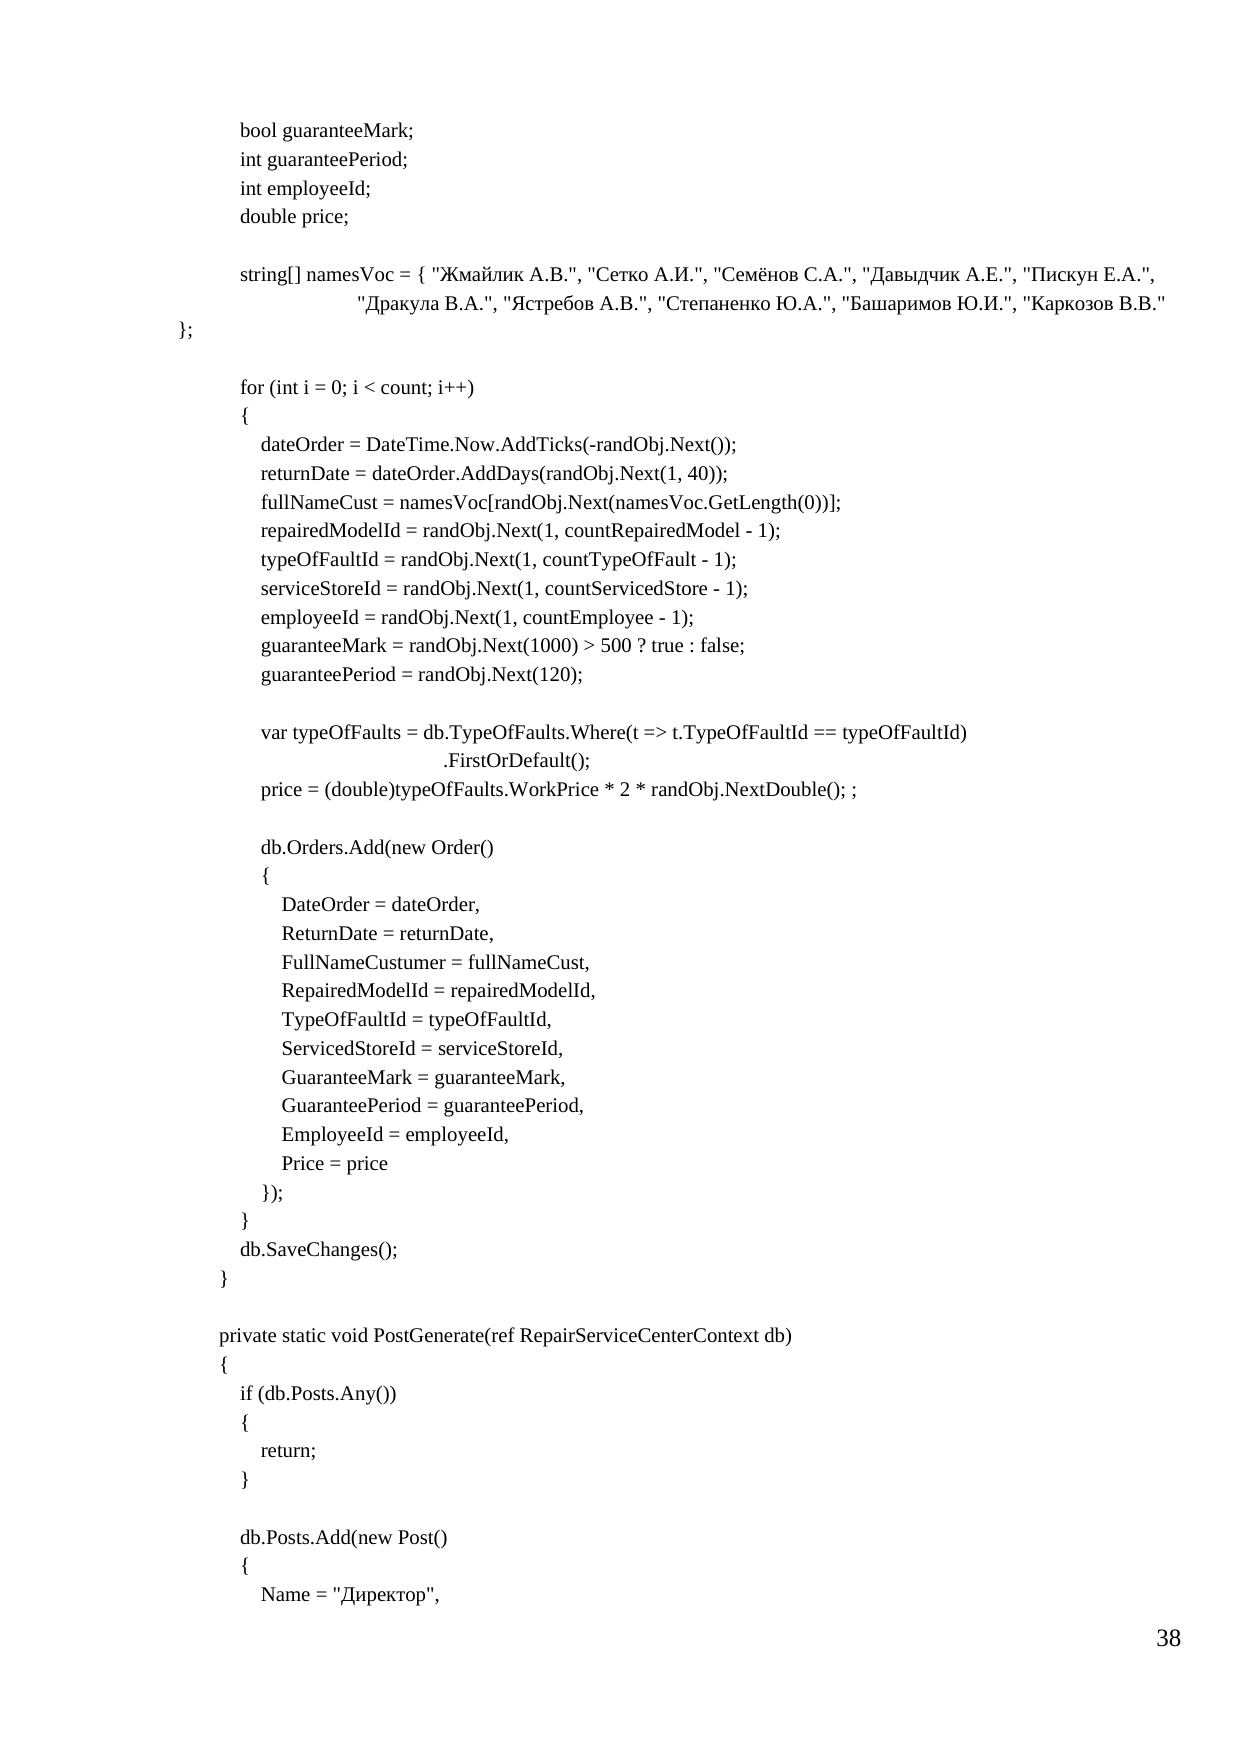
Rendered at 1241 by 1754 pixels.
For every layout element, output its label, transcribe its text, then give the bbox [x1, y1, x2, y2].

text FullNameCustumer = fullNameCust, [177, 949, 1167, 974]
text bool guaranteeMark; [177, 118, 1167, 142]
text GuaranteeMark = guaranteeMark, [177, 1064, 1167, 1089]
text EmployeeId = employeeId, [177, 1122, 1167, 1146]
text employeeId = randObj.Next(1, countEmployee - 1); [177, 604, 1167, 629]
text RepairedModelId = repairedModelId, [177, 978, 1167, 1002]
text db.SaveChanges(); [177, 1237, 1167, 1261]
text ReturnDate = returnDate, [177, 921, 1167, 945]
text DateOrder = dateOrder, [177, 892, 1167, 916]
text price = (double)typeOfFaults.WorkPrice * 2 * randObj.NextDouble(); ; [177, 777, 1167, 801]
text GuaranteePeriod = guaranteePeriod, [177, 1093, 1167, 1117]
text int guaranteePeriod; [177, 147, 1167, 171]
text { [177, 1553, 1167, 1577]
text serviceStoreId = randObj.Next(1, countServicedStore - 1); [177, 576, 1167, 600]
text typeOfFaultId = randObj.Next(1, countTypeOfFault - 1); [177, 547, 1167, 571]
text { [177, 1352, 1167, 1376]
text repairedModelId = randObj.Next(1, countRepairedModel - 1); [177, 518, 1167, 542]
text int employeeId; [177, 176, 1167, 200]
text { [177, 1409, 1167, 1434]
text { [177, 863, 1167, 887]
text } [177, 1467, 1167, 1491]
text "Дракула В.А.", "Ястребов А.В.", "Степаненко Ю.А.", "Башаримов Ю.И.", "Каркозов В.В." }; [177, 291, 1167, 341]
text db.Posts.Add(new Post() [177, 1524, 1167, 1549]
text db.Orders.Add(new Order() [177, 834, 1167, 859]
text return; [177, 1438, 1167, 1462]
text } [177, 1208, 1167, 1232]
text Name = "Директор", [177, 1582, 1167, 1606]
text for (int i = 0; i < count; i++) [177, 374, 1167, 399]
text string[] namesVoc = { "Жмайлик А.В.", "Сетко А.И.", "Семёнов С.А.", "Давыдчик А.Е.", "Пискун Е.А.", [177, 262, 1167, 286]
text dateOrder = DateTime.Now.AddTicks(-randObj.Next()); [177, 432, 1167, 456]
text private static void PostGenerate(ref RepairServiceCenterContext db) [177, 1323, 1167, 1347]
text .FirstOrDefault(); [177, 748, 1167, 772]
text fullNameCust = namesVoc[randObj.Next(namesVoc.GetLength(0))]; [177, 489, 1167, 514]
text { [177, 403, 1167, 427]
text ServicedStoreId = serviceStoreId, [177, 1036, 1167, 1060]
text }); [177, 1179, 1167, 1204]
text } [177, 1266, 1167, 1290]
text var typeOfFaults = db.TypeOfFaults.Where(t => t.TypeOfFaultId == typeOfFaultId) [177, 719, 1167, 744]
text TypeOfFaultId = typeOfFaultId, [177, 1007, 1167, 1031]
text Price = price [177, 1151, 1167, 1175]
text guaranteePeriod = randObj.Next(120); [177, 662, 1167, 686]
text double price; [177, 204, 1167, 228]
text guaranteeMark = randObj.Next(1000) > 500 ? true : false; [177, 633, 1167, 657]
text returnDate = dateOrder.AddDays(randObj.Next(1, 40)); [177, 461, 1167, 485]
text if (db.Posts.Any()) [177, 1381, 1167, 1405]
